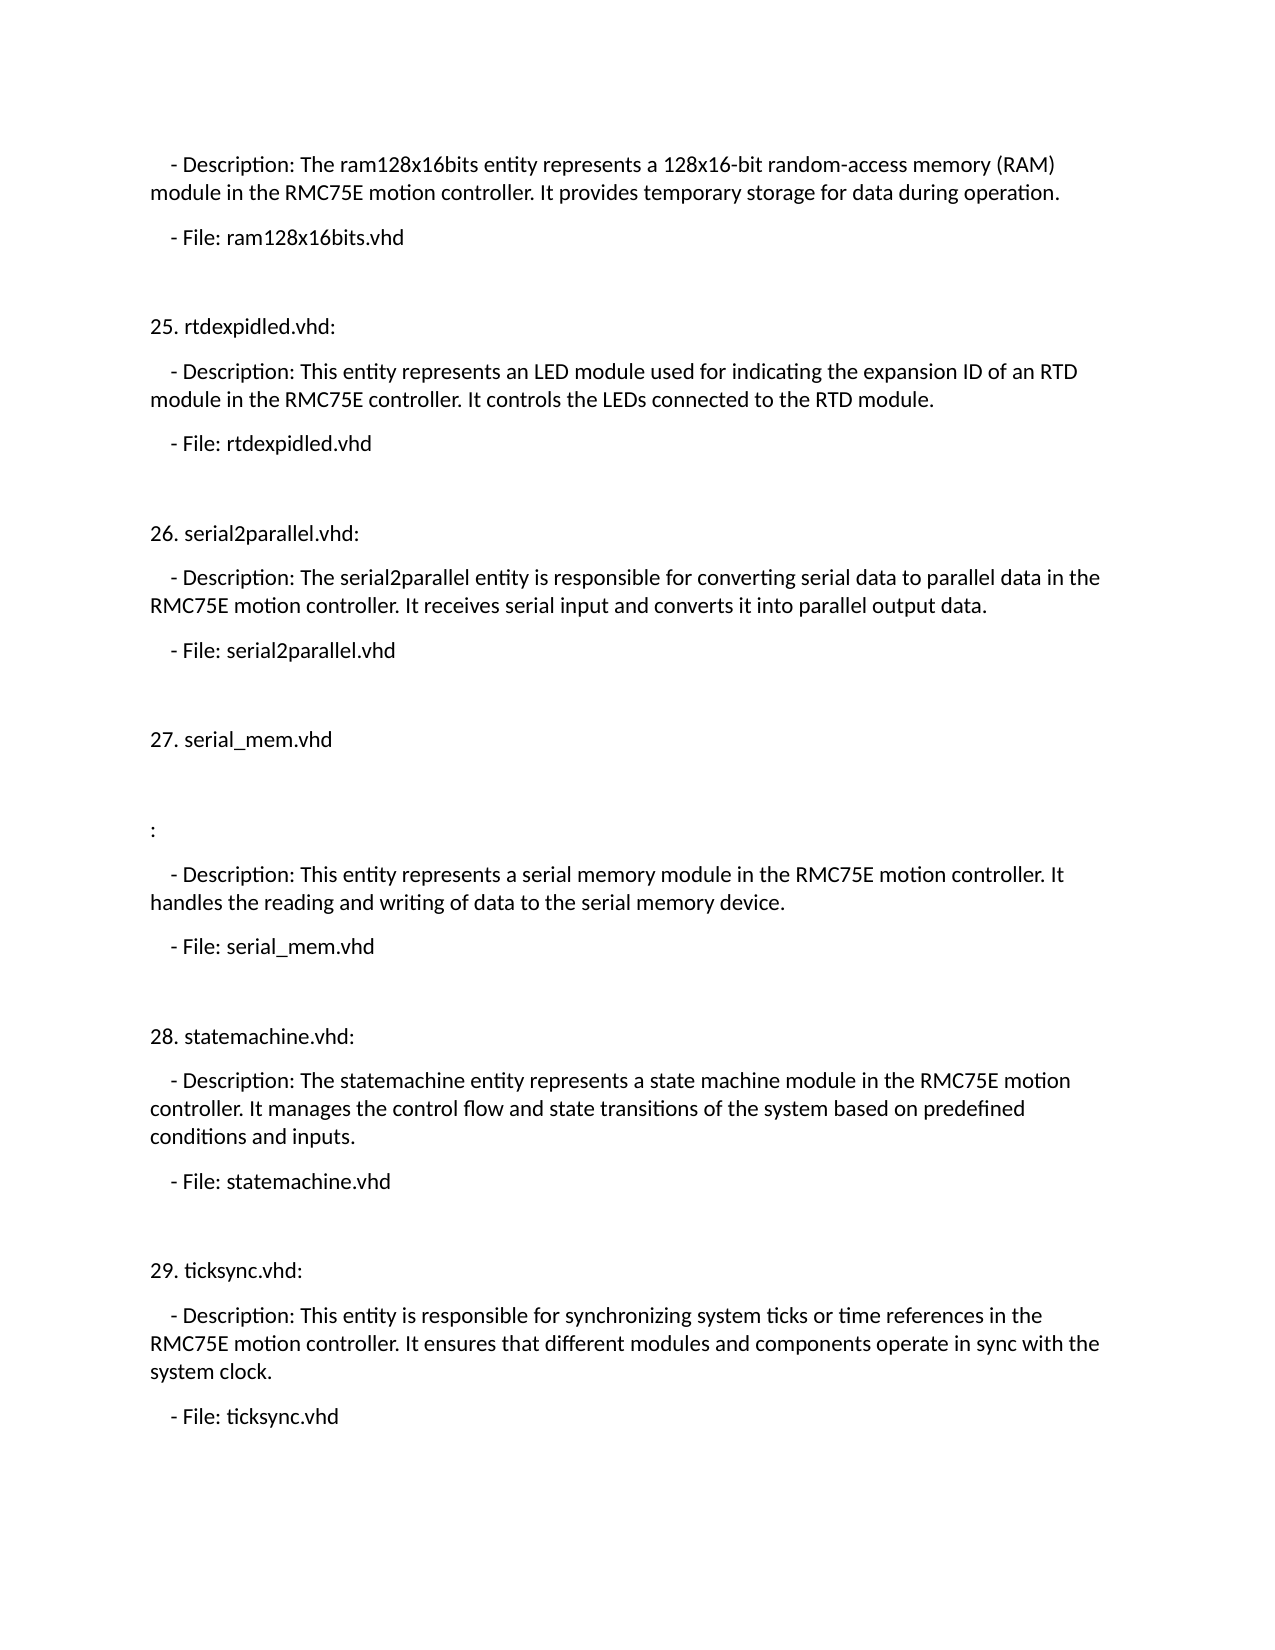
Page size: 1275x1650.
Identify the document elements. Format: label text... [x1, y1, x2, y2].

text 25. rtdexpidled.vhd: [150, 312, 1125, 340]
text 26. serial2parallel.vhd: [150, 519, 1125, 547]
text - Description: The serial2parallel entity is responsible for converting serial data to parallel data in the RMC75E motion controller. It receives serial input and converts it into parallel output data. [150, 563, 1125, 619]
text : [150, 815, 1125, 843]
text 28. statemachine.vhd: [150, 1022, 1125, 1050]
text - Description: This entity represents an LED module used for indicating the expansion ID of an RTD module in the RMC75E controller. It controls the LEDs connected to the RTD module. [150, 357, 1125, 413]
text - File: ram128x16bits.vhd [150, 223, 1125, 251]
text - Description: This entity is responsible for synchronizing system ticks or time references in the RMC75E motion controller. It ensures that different modules and components operate in sync with the system clock. [150, 1301, 1125, 1385]
text 27. serial_mem.vhd [150, 726, 1125, 754]
text - Description: The statemachine entity represents a state machine module in the RMC75E motion controller. It manages the control flow and state transitions of the system based on predefined conditions and inputs. [150, 1066, 1125, 1151]
text - File: statemachine.vhd [150, 1167, 1125, 1195]
text - File: ticksync.vhd [150, 1402, 1125, 1430]
text 29. ticksync.vhd: [150, 1257, 1125, 1284]
text - Description: This entity represents a serial memory module in the RMC75E motion controller. It handles the reading and writing of data to the serial memory device. [150, 860, 1125, 916]
text - File: serial_mem.vhd [150, 932, 1125, 960]
text - File: serial2parallel.vhd [150, 636, 1125, 664]
text - File: rtdexpidled.vhd [150, 429, 1125, 457]
text - Description: The ram128x16bits entity represents a 128x16-bit random-access memory (RAM) module in the RMC75E motion controller. It provides temporary storage for data during operation. [150, 150, 1125, 206]
